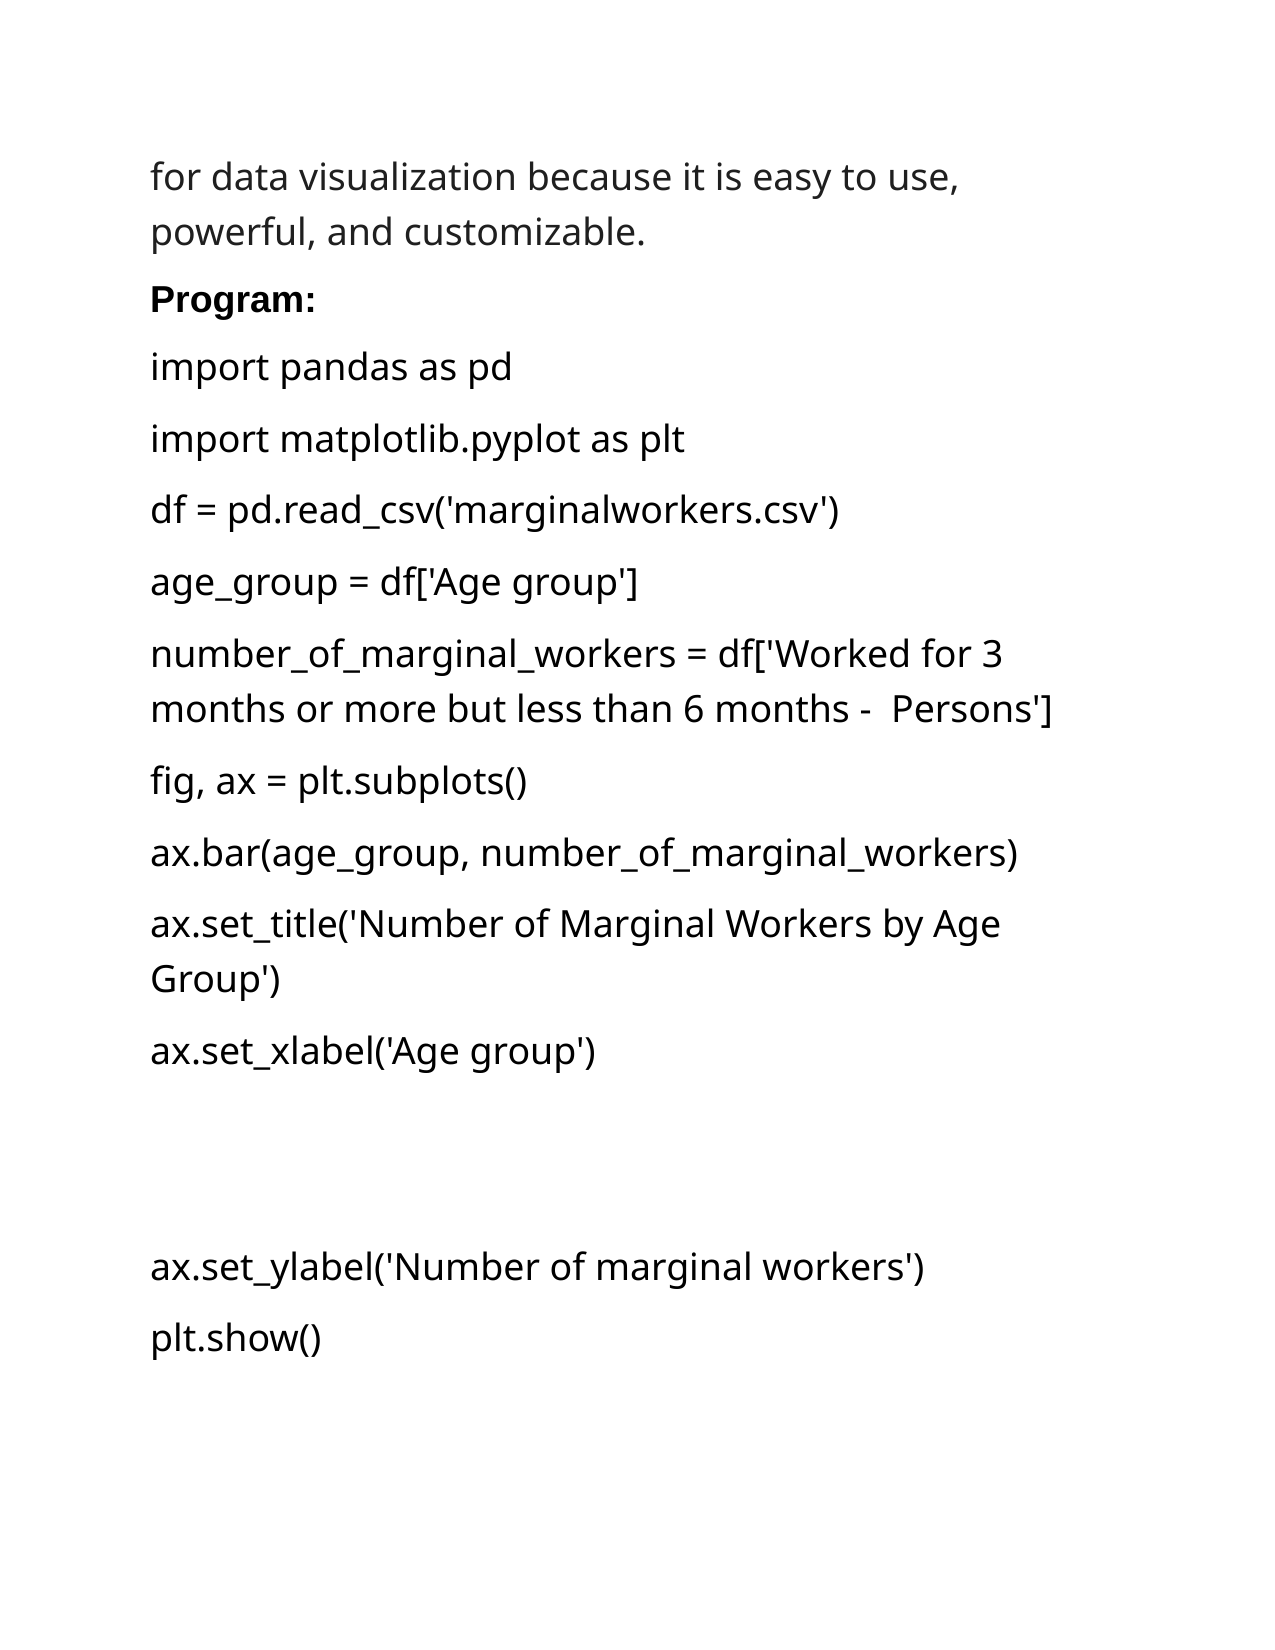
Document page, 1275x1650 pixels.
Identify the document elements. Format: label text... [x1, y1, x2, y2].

text df = pd.read_csv('marginalworkers.csv') [150, 484, 1125, 535]
text ax.set_title('Number of Marginal Workers by Age Group') [150, 898, 1125, 1004]
text fig, ax = plt.subplots() [150, 754, 1125, 805]
text import matplotlib.pyplot as plt [150, 412, 1125, 463]
text ax.set_xlabel('Age group') [150, 1024, 1125, 1076]
text ax.set_ylabel('Number of marginal workers') [150, 1240, 1125, 1291]
text number_of_marginal_workers = df['Worked for 3 months or more but less than 6 months - Persons'] [150, 627, 1125, 733]
text Program: [150, 277, 1125, 320]
text import pandas as pd [150, 340, 1125, 391]
text plt.show() [150, 1312, 1125, 1363]
text ax.bar(age_group, number_of_marginal_workers) [150, 826, 1125, 877]
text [150, 150, 1125, 256]
text age_group = df['Age group'] [150, 555, 1125, 606]
